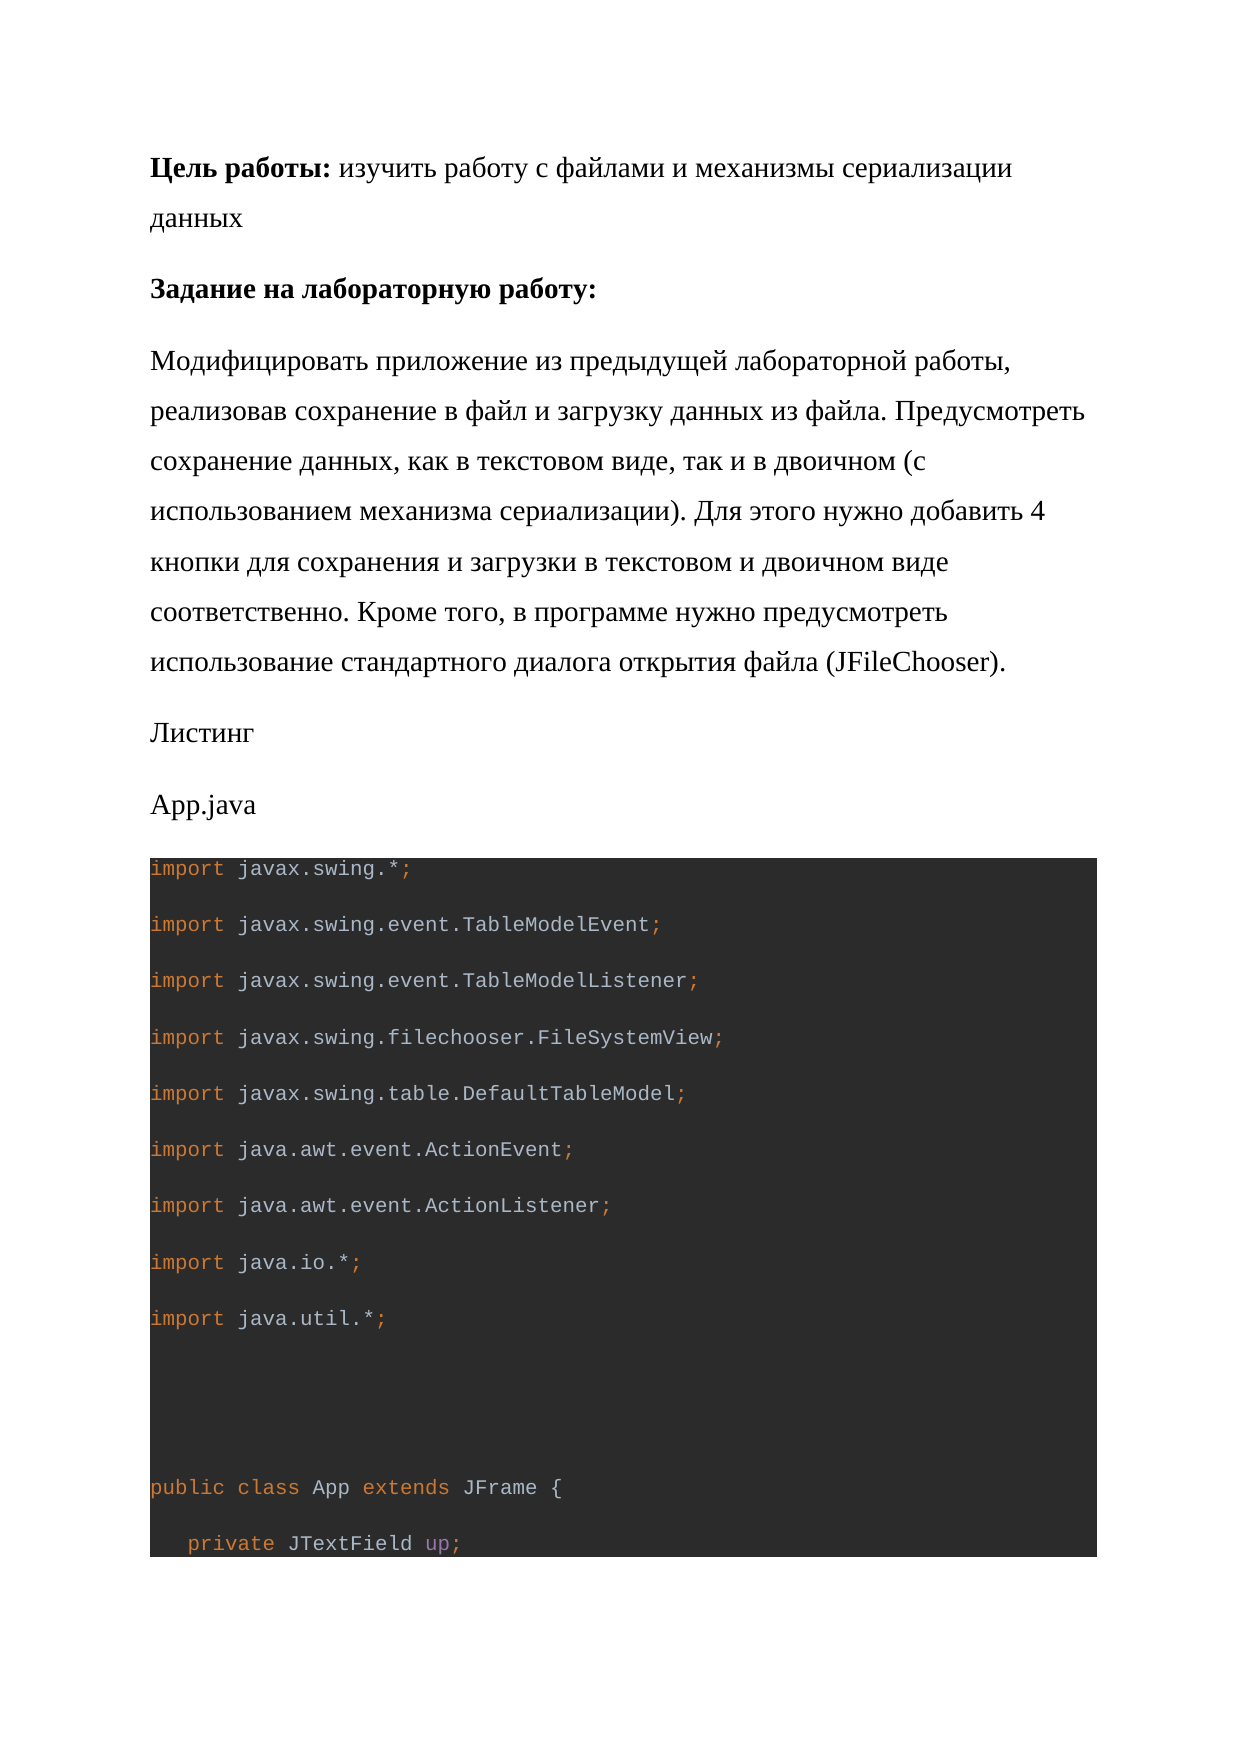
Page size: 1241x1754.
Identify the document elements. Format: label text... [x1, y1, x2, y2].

text import javax.swing.event.TableModelListener; [150, 970, 1097, 994]
text App.java [150, 787, 1097, 820]
text Задание на лабораторную работу: [150, 271, 1097, 305]
text Цель работы: изучить работу с файлами и механизмы сериализации данных [150, 150, 1090, 234]
text import java.io.*; [150, 1252, 1097, 1275]
text import javax.swing.table.DefaultTableModel; [150, 1083, 1097, 1107]
text Листинг [150, 716, 1097, 749]
text import javax.swing.*; [150, 858, 1097, 882]
text public class App extends JFrame { [150, 1477, 1097, 1500]
text private JTextField up; [150, 1533, 1097, 1557]
text Модифицировать приложение из предыдущей лабораторной работы, реализовав сохранение в файл и загрузку данных из файла. Предусмотреть сохранение данных, как в текстовом виде, так и в двоичном (с использованием механизма сериализации). Для этого нужно добавить 4 кнопки для сохранения и загрузки в текстовом и двоичном виде соответственно. Кроме того, в программе нужно предусмотреть использование стандартного диалога открытия файла (JFileChooser). [150, 343, 1097, 678]
text import javax.swing.event.TableModelEvent; [150, 914, 1097, 938]
text import java.awt.event.ActionListener; [150, 1195, 1097, 1219]
text import java.util.*; [150, 1308, 1097, 1332]
text import java.awt.event.ActionEvent; [150, 1139, 1097, 1163]
text import javax.swing.filechooser.FileSystemView; [150, 1027, 1097, 1050]
